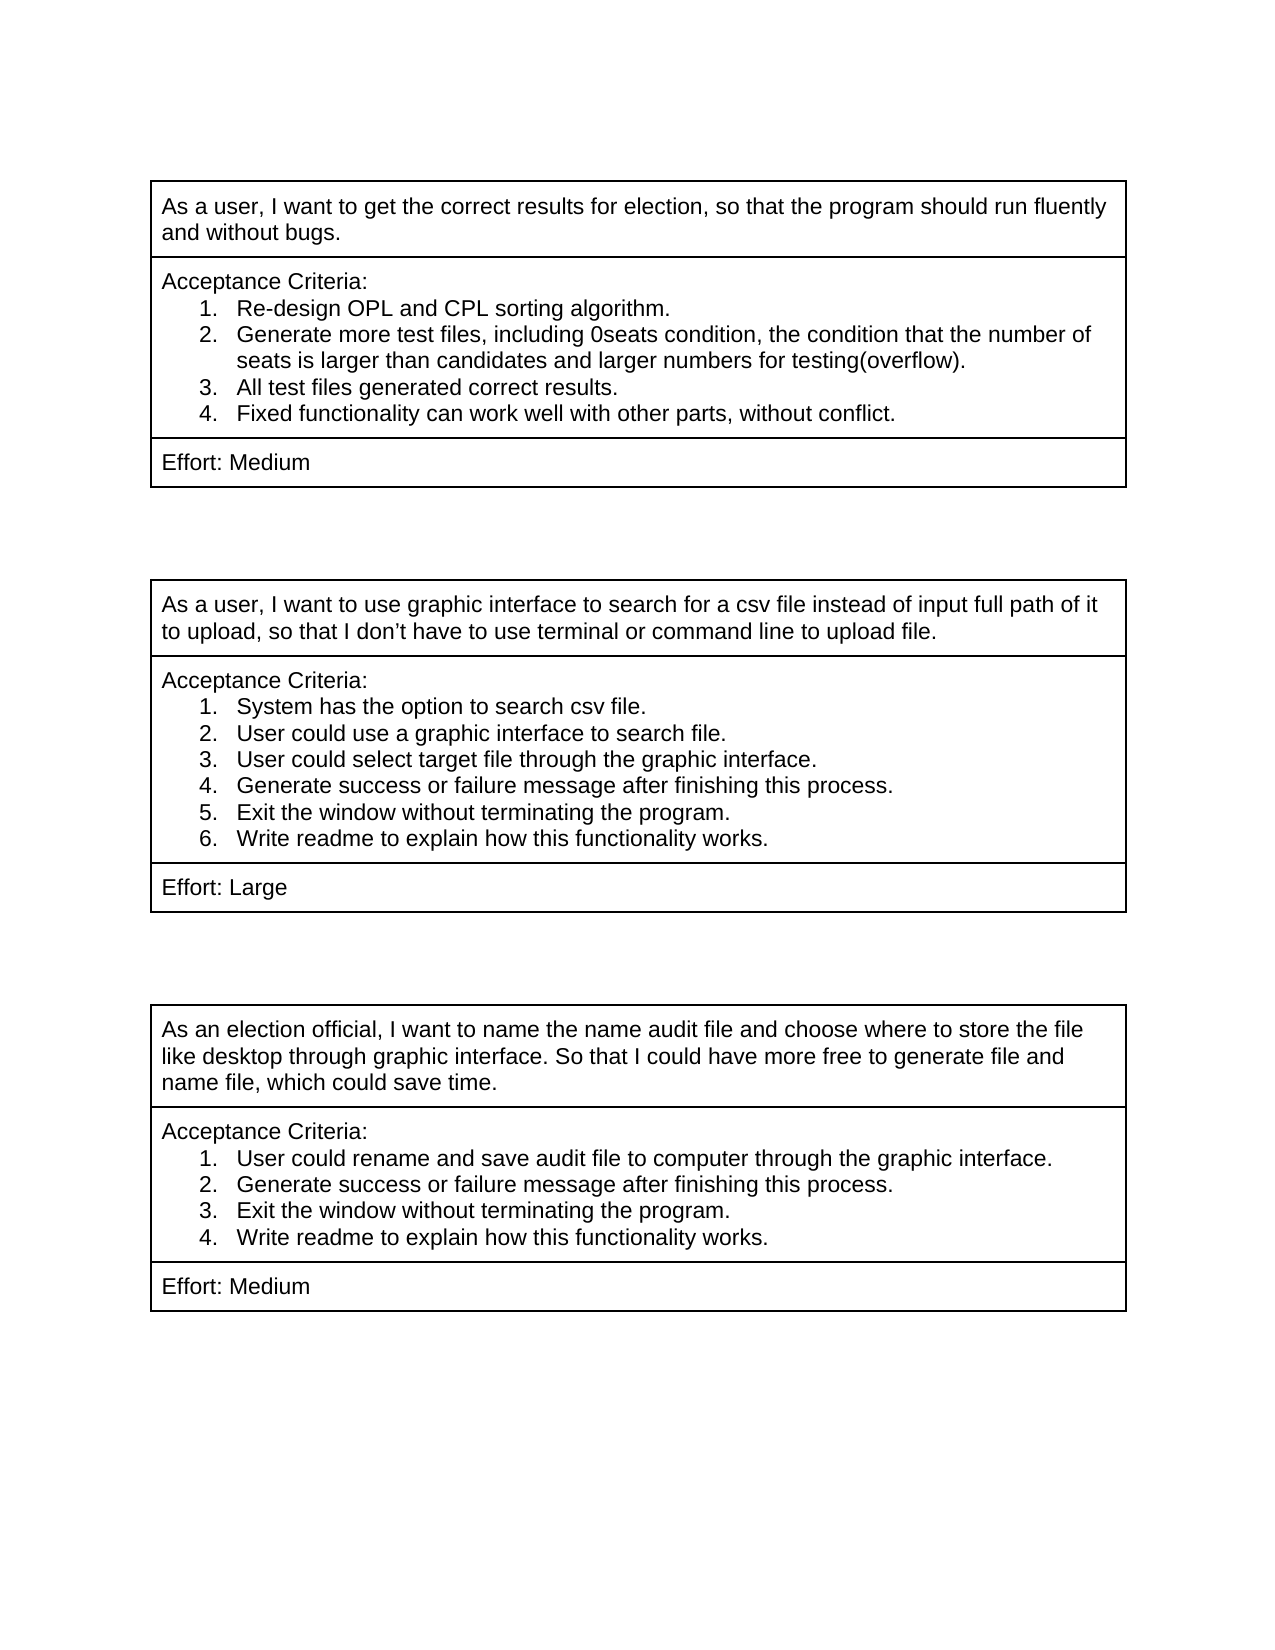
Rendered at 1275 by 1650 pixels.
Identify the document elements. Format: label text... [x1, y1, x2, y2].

table_header As an election official, I want to name the name audit file and choose where to store the file like desktop through graphic interface. So that I could have more free to generate file and name file, which could save time. [152, 1006, 1125, 1106]
table_cell Acceptance Criteria: System has the option to search csv file. User could use a graphic interface to search file. User could select target file through the graphic interface. Generate success or failure message after finishing this process. Exit the window without terminating the program. Write readme to explain how this functionality works. [152, 657, 1125, 862]
table_cell Acceptance Criteria: Re-design OPL and CPL sorting algorithm. Generate more test files, including 0seats condition, the condition that the number of seats is larger than candidates and larger numbers for testing(overflow). All test files generated correct results. Fixed functionality can work well with other parts, without conflict. [152, 258, 1125, 437]
table_header As a user, I want to get the correct results for election, so that the program should run fluently and without bugs. [152, 182, 1125, 256]
table_header As a user, I want to use graphic interface to search for a csv file instead of input full path of it to upload, so that I don’t have to use terminal or command line to upload file. [152, 581, 1125, 654]
table_cell Effort: Medium [152, 439, 1125, 486]
table_cell Effort: Large [152, 864, 1125, 911]
table_cell Acceptance Criteria: User could rename and save audit file to computer through the graphic interface. Generate success or failure message after finishing this process. Exit the window without terminating the program. Write readme to explain how this functionality works. [152, 1108, 1125, 1261]
table_cell Effort: Medium [152, 1263, 1125, 1310]
